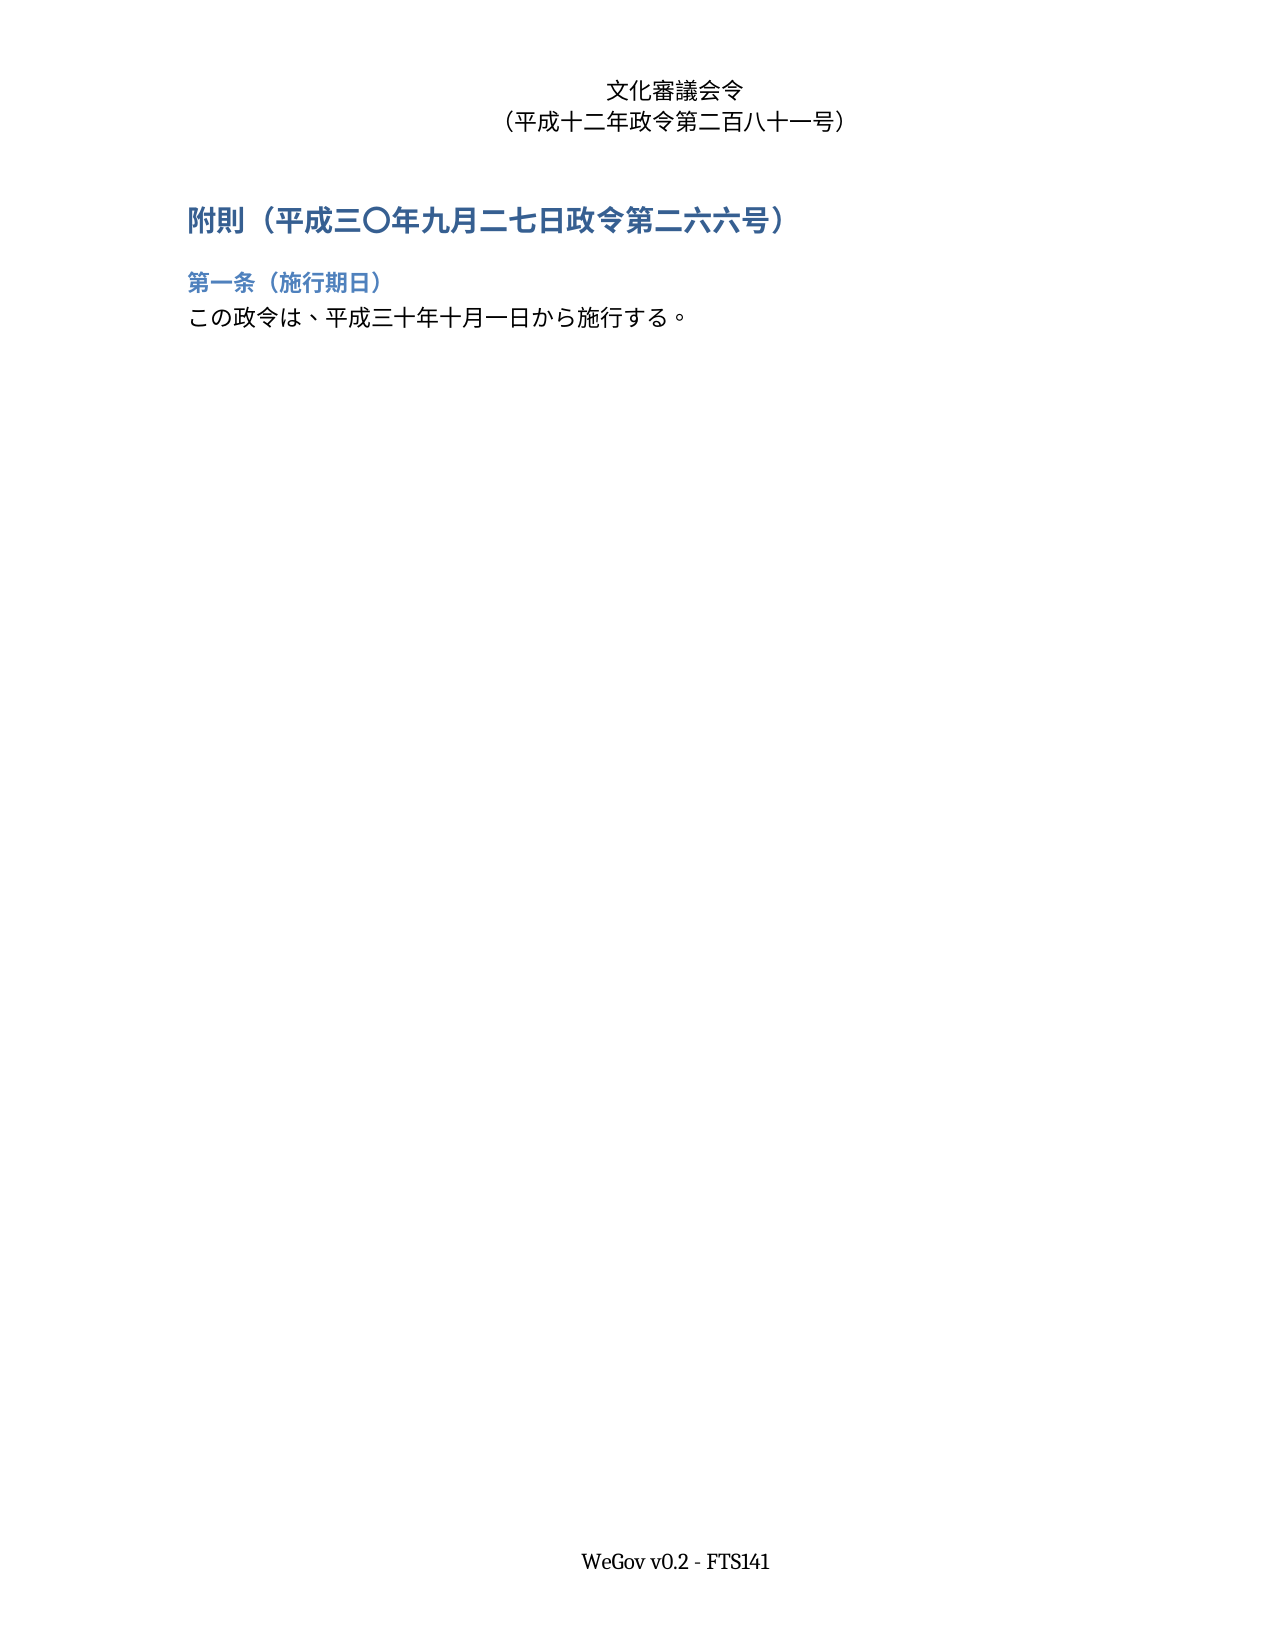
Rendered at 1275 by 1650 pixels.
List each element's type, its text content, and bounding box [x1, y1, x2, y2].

subtitle 第一条（施行期日） [187, 266, 1087, 298]
subtitle 附則（平成三〇年九月二七日政令第二六六号） [187, 200, 1087, 240]
text この政令は、平成三十年十月一日から施行する。 [187, 302, 1087, 334]
